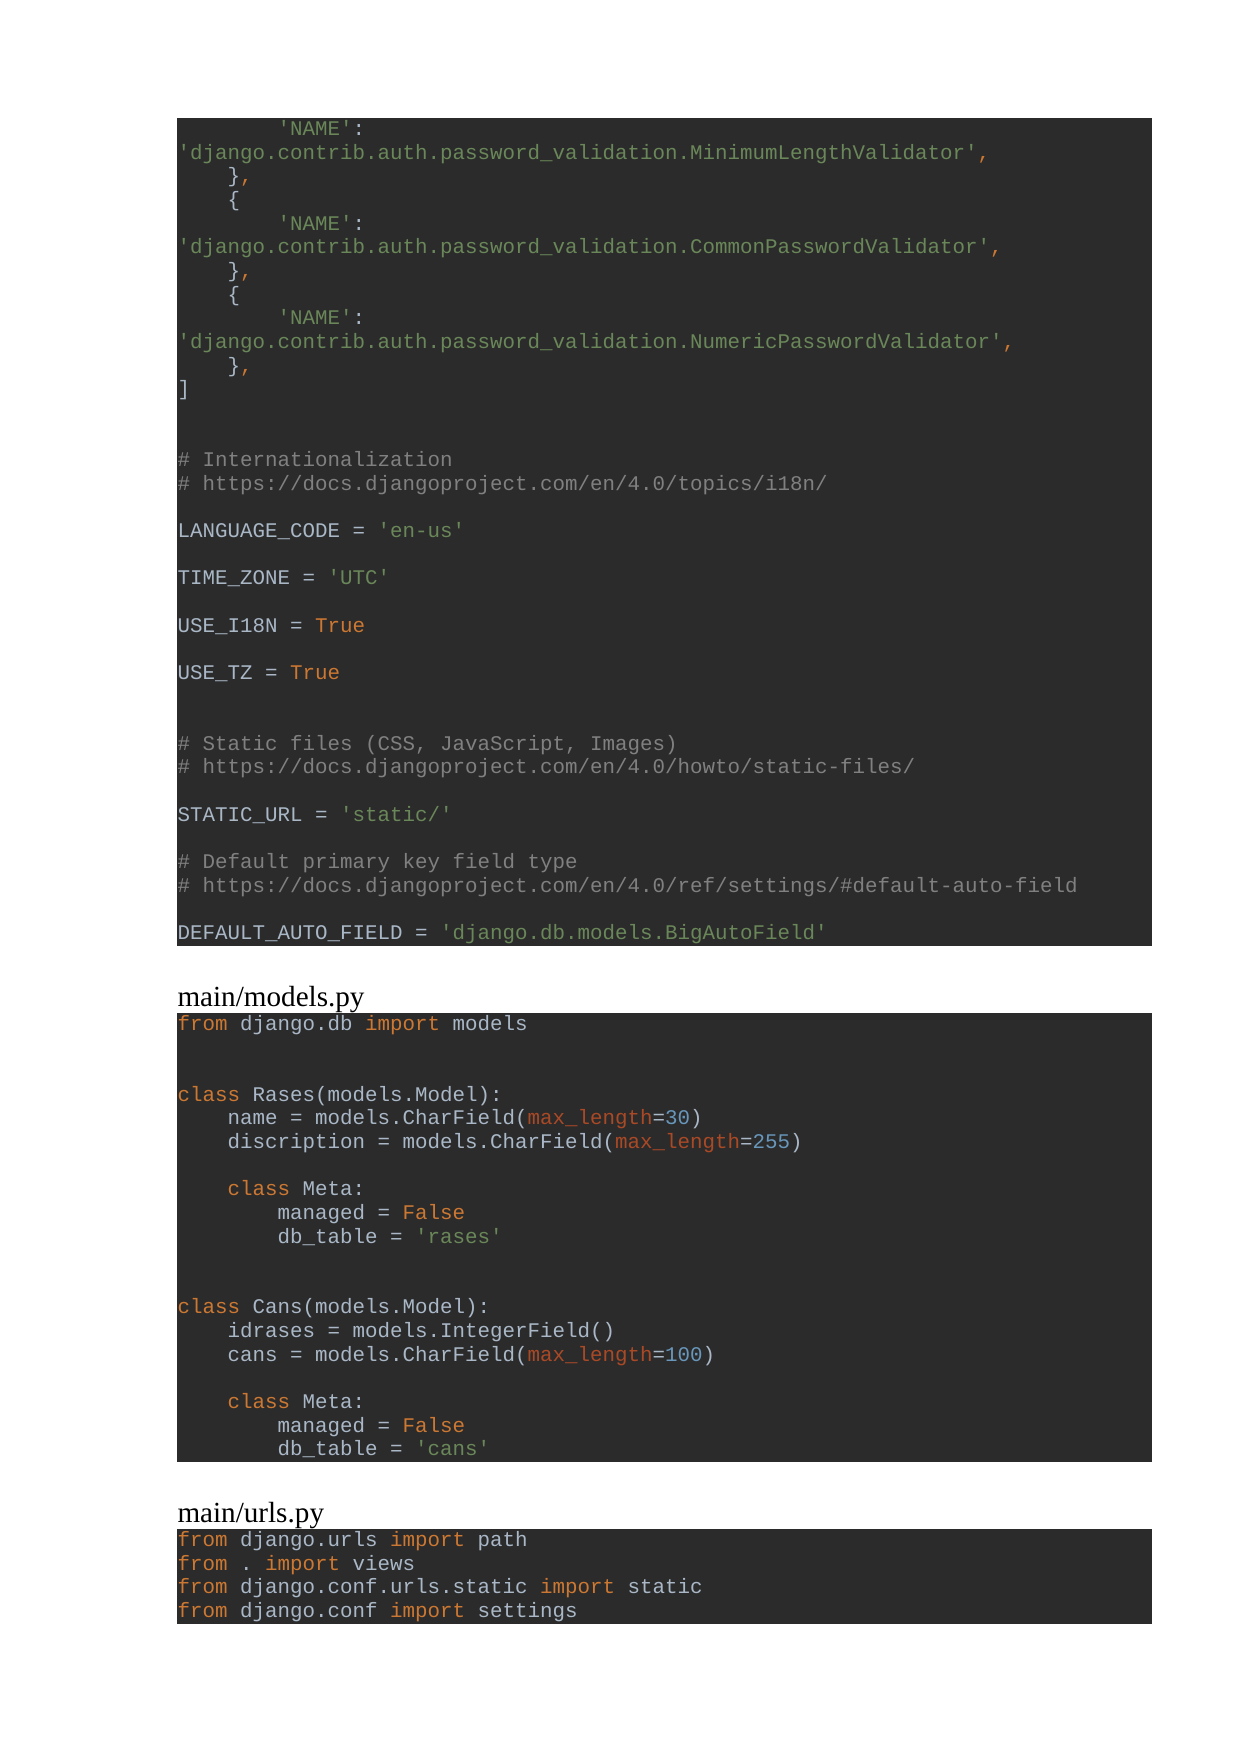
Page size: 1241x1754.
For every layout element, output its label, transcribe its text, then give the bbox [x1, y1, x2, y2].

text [177, 118, 1152, 946]
text main/urls.py [177, 1496, 1152, 1529]
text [177, 1529, 1152, 1624]
text main/models.py [177, 979, 1152, 1013]
text from django.db import models class Rases(models.Model): name = models.CharField(max_length=30) discription = models.CharField(max_length=255) class Meta: managed = False db_table = 'rases' class Cans(models.Model): idrases = models.IntegerField() cans = models.CharField(max_length=100) class Meta: managed = False db_table = 'cans' [177, 1013, 1152, 1462]
